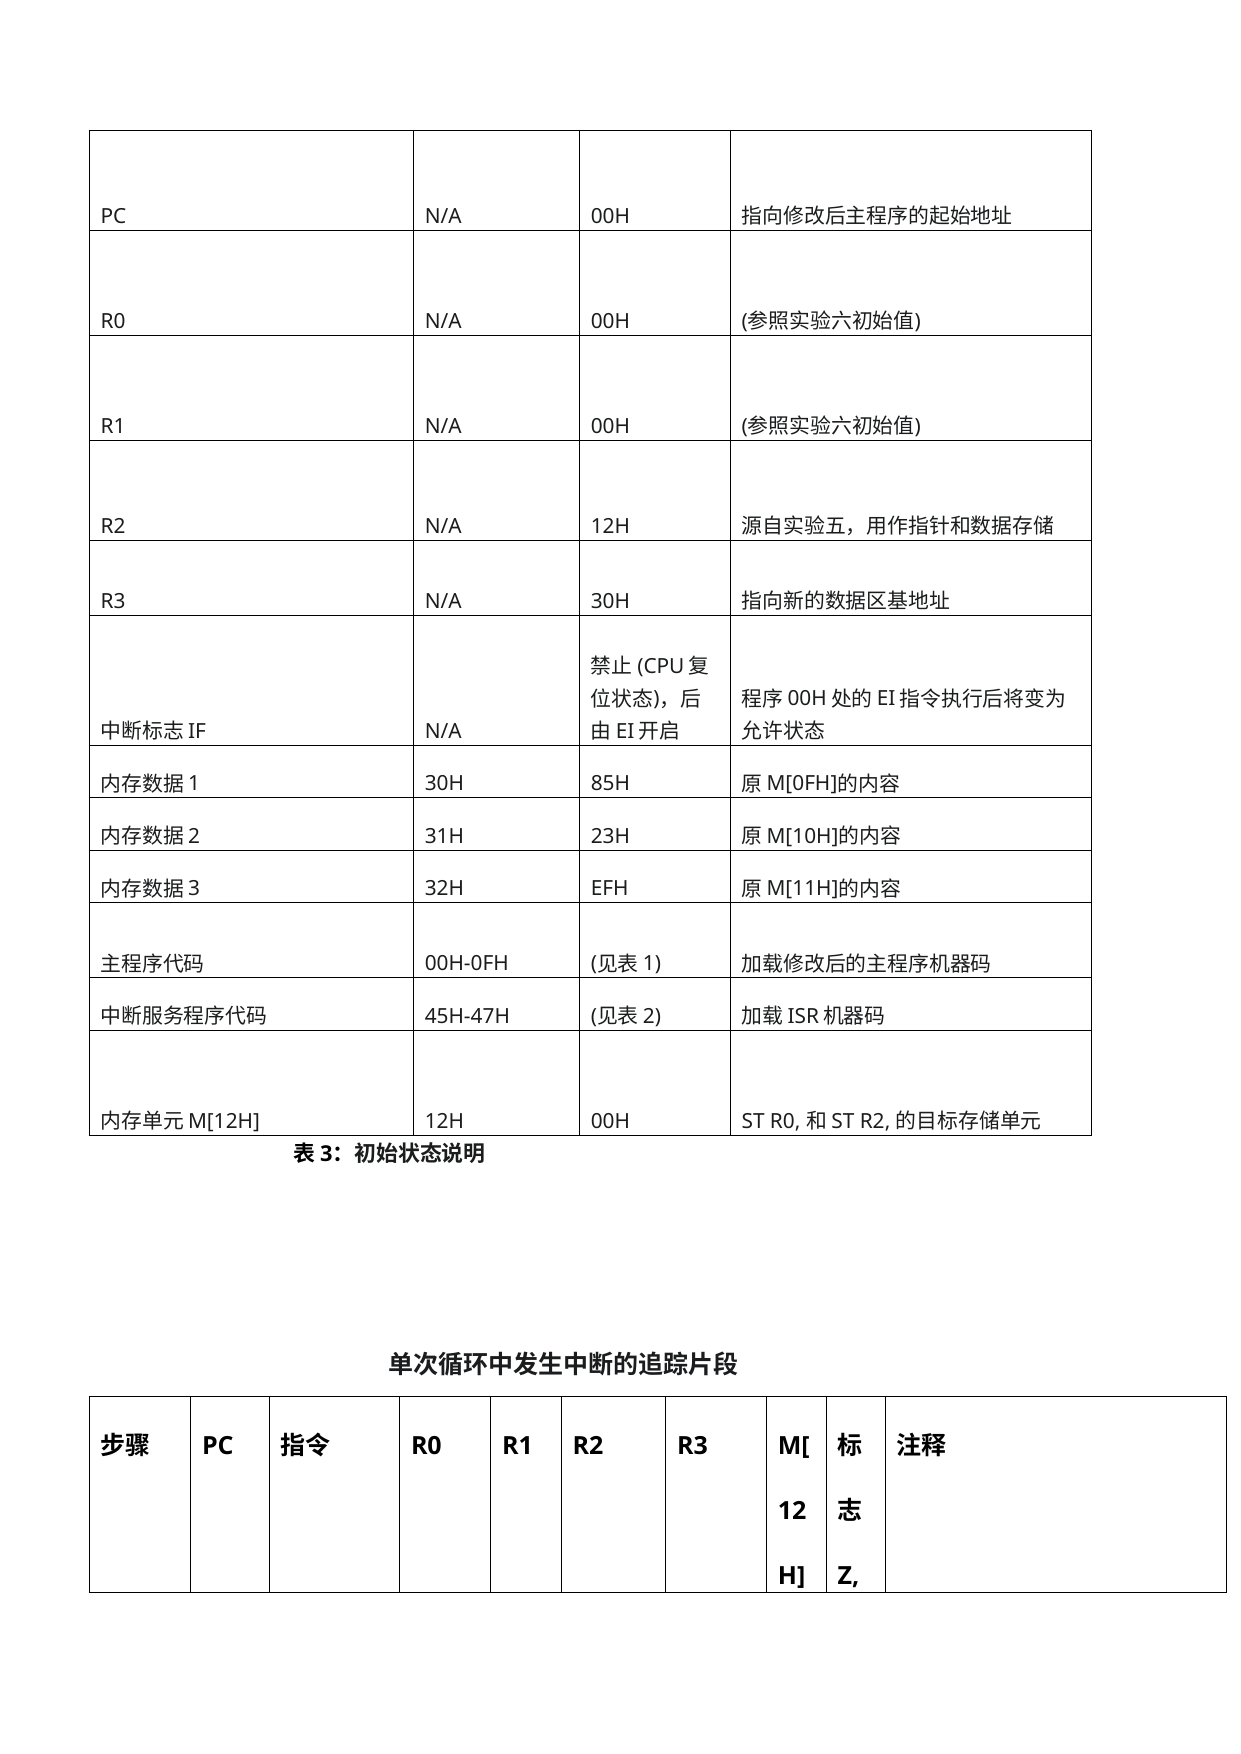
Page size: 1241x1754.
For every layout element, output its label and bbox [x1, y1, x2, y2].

table_header [78, 130, 1227, 1593]
